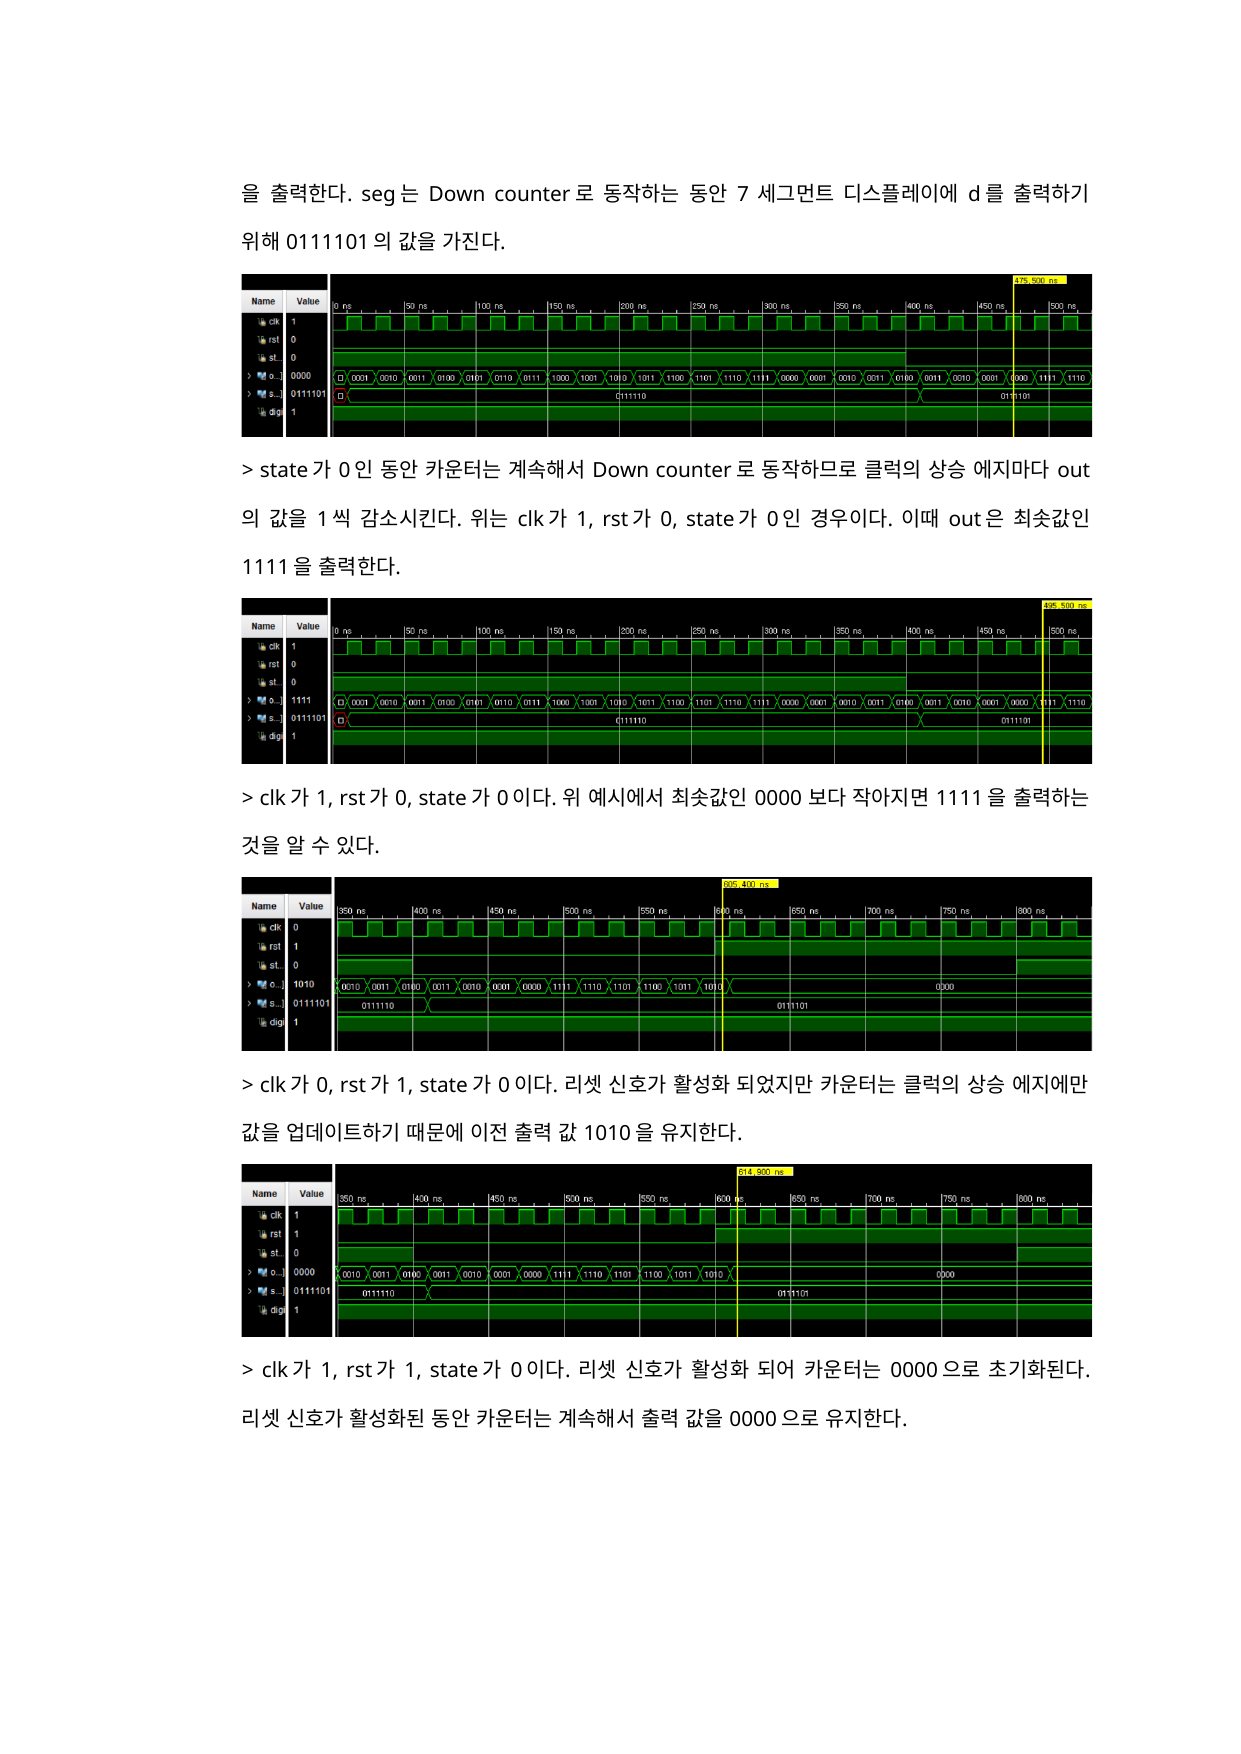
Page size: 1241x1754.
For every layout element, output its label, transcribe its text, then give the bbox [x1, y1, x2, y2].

text > clk가 0, rst가 1, state가 0이다. 리셋 신호가 활성화 되었지만 카운터는 클럭의 상승 에지에만 값을 업데이트하기 때문에 이전 출력 값 1010을 유지한다. [242, 1068, 1090, 1147]
text > clk가 1, rst가 0, state가 0이다. 위 예시에서 최솟값인 0000 보다 작아지면 1111을 출력하는 것을 알 수 있다. [242, 781, 1090, 860]
picture [241, 274, 1093, 437]
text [242, 177, 1090, 256]
text > clk가 1, rst가 1, state가 0이다. 리셋 신호가 활성화 되어 카운터는 0000으로 초기화된다. 리셋 신호가 활성화된 동안 카운터는 계속해서 출력 값을 0000으로 유지한다. [242, 1353, 1090, 1432]
picture [241, 877, 1093, 1051]
text > state가 0인 동안 카운터는 계속해서 Down counter로 동작하므로 클럭의 상승 에지마다 out의 값을 1씩 감소시킨다. 위는 clk가 1, rst가 0, state가 0인 경우이다. 이때 out은 최솟값인 1111을 출력한다. [242, 453, 1090, 581]
picture [241, 1164, 1093, 1337]
picture [241, 598, 1093, 764]
